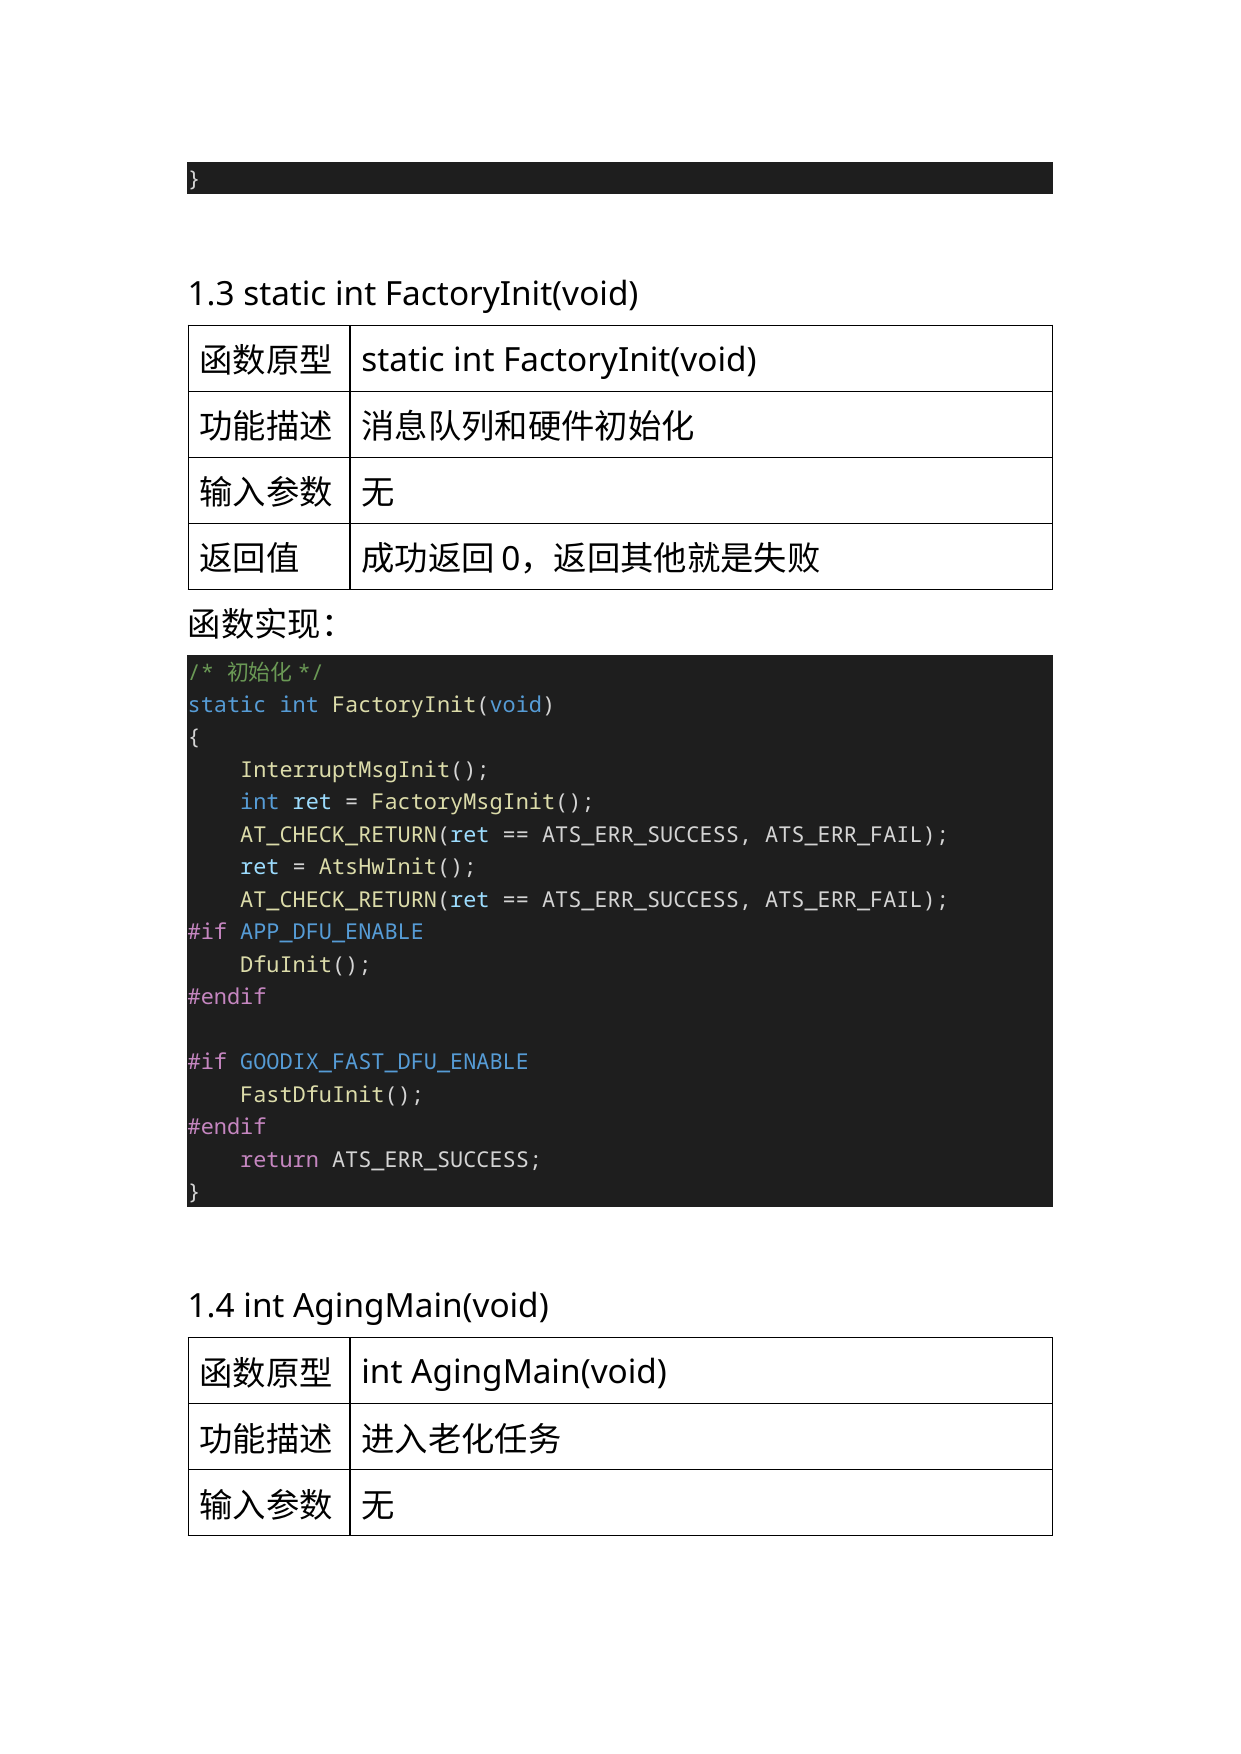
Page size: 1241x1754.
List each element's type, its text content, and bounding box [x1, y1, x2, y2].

text 1.4 int AgingMain(void) [187, 1272, 1053, 1337]
table_cell 功能描述 [189, 392, 349, 457]
text ret = AtsHwInit(); [187, 850, 1053, 882]
table_cell 无 [351, 458, 1052, 523]
text static int FactoryInit(void) [187, 687, 1053, 720]
text InterruptMsgInit(); [187, 752, 1053, 785]
table_cell 无 [351, 1470, 1052, 1535]
table_header 函数原型 [189, 1338, 349, 1403]
text AT_CHECK_RETURN(ret == ATS_ERR_SUCCESS, ATS_ERR_FAIL); [187, 817, 1053, 850]
text #endif [187, 1110, 1053, 1142]
text 函数实现： [187, 590, 1053, 655]
table_cell 消息队列和硬件初始化 [351, 392, 1052, 457]
table_cell 输入参数 [189, 1470, 349, 1535]
text /* 初始化 */ [187, 655, 1053, 687]
table_header static int FactoryInit(void) [351, 326, 1052, 391]
text #if GOODIX_FAST_DFU_ENABLE [187, 1045, 1053, 1077]
text DfuInit(); [187, 947, 1053, 980]
table_cell 返回值 [189, 524, 349, 589]
table_cell 输入参数 [189, 458, 349, 523]
text int ret = FactoryMsgInit(); [187, 785, 1053, 817]
text { [187, 720, 1053, 752]
table_header 函数原型 [189, 326, 349, 391]
table_header int AgingMain(void) [351, 1338, 1052, 1403]
table_cell 功能描述 [189, 1404, 349, 1469]
text } [187, 1175, 1053, 1207]
table_cell 进入老化任务 [351, 1404, 1052, 1469]
text AT_CHECK_RETURN(ret == ATS_ERR_SUCCESS, ATS_ERR_FAIL); [187, 882, 1053, 915]
text #endif [187, 980, 1053, 1012]
table_cell 成功返回0，返回其他就是失败 [351, 524, 1052, 589]
text #if APP_DFU_ENABLE [187, 915, 1053, 947]
text } [187, 162, 1053, 194]
text return ATS_ERR_SUCCESS; [187, 1142, 1053, 1175]
text 1.3 static int FactoryInit(void) [187, 259, 1053, 324]
text FastDfuInit(); [187, 1077, 1053, 1110]
